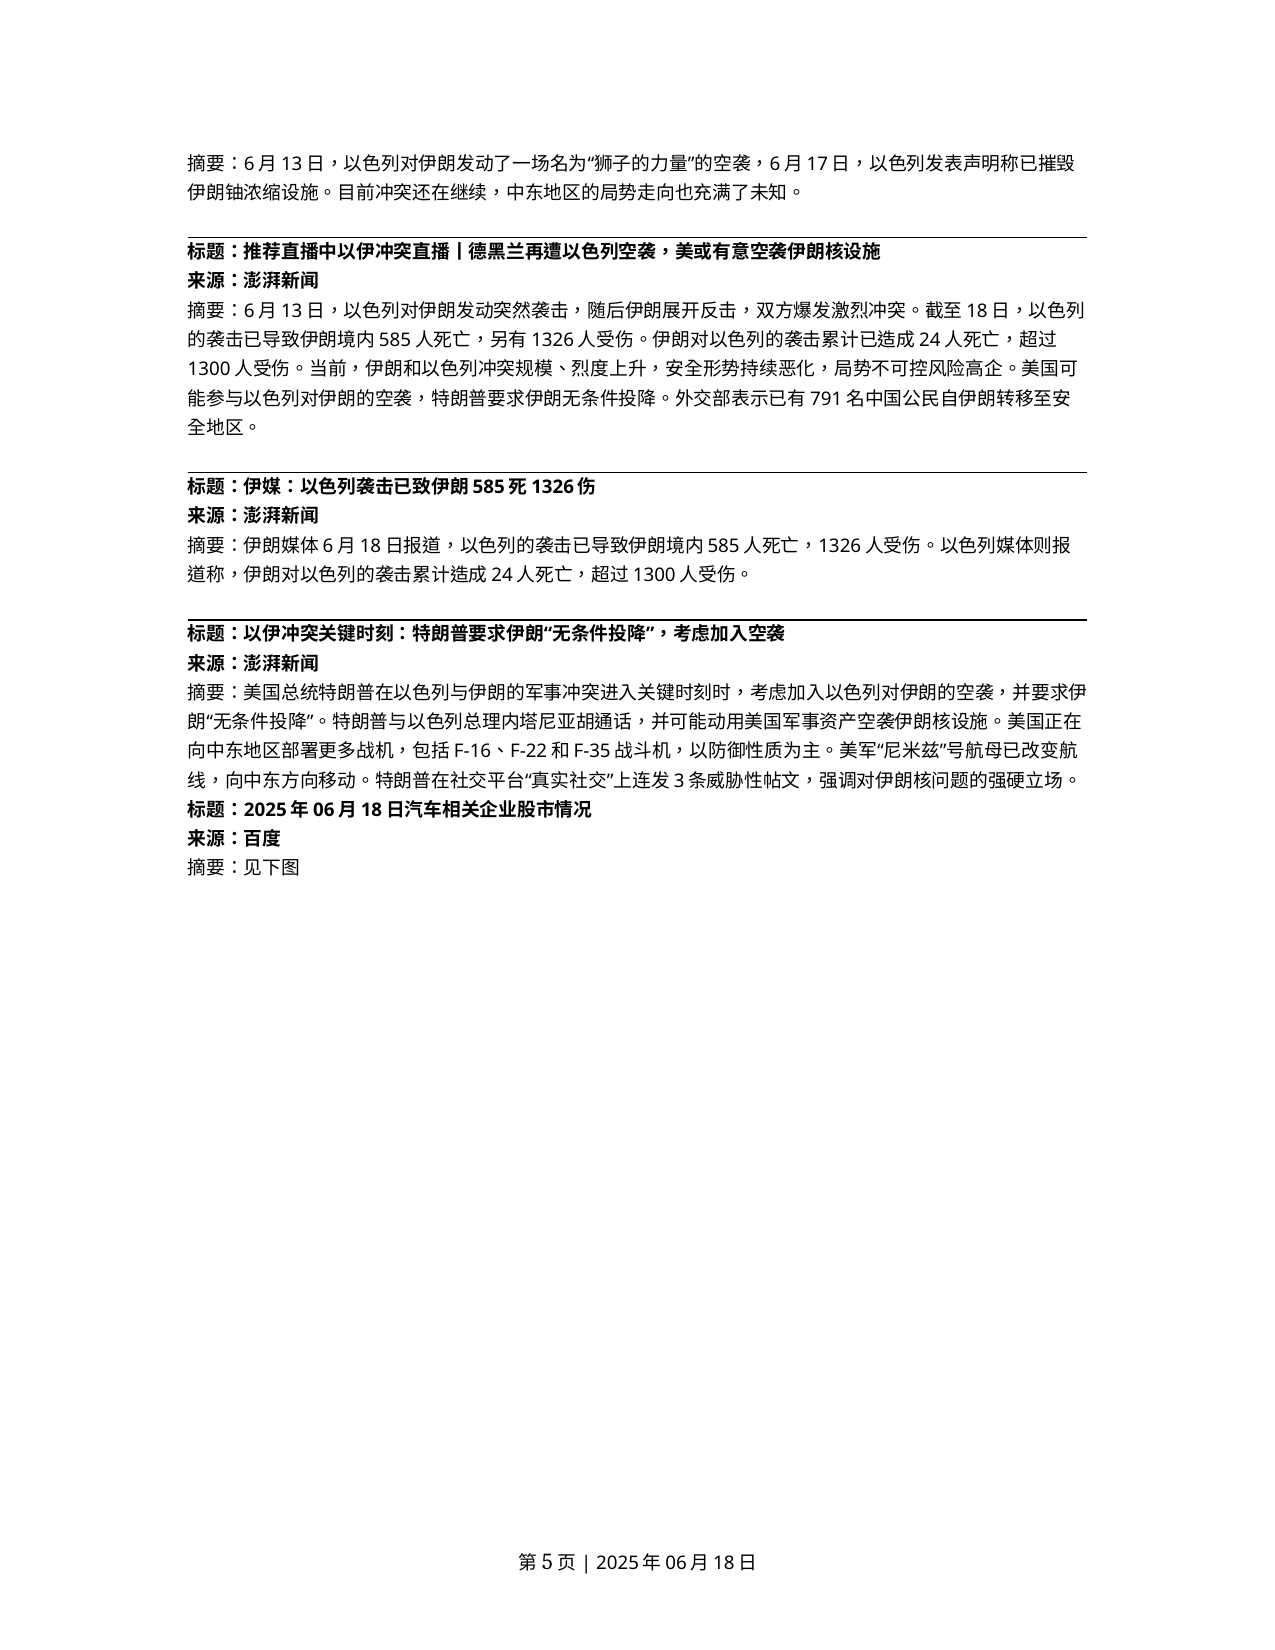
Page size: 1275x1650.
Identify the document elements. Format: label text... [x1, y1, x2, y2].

text 标题：以伊冲突关键时刻：特朗普要求伊朗“无条件投降”，考虑加入空袭 [187, 621, 1087, 646]
text 摘要：见下图 [187, 855, 1087, 880]
text 摘要：美国总统特朗普在以色列与伊朗的军事冲突进入关键时刻时，考虑加入以色列对伊朗的空袭，并要求伊朗“无条件投降”。特朗普与以色列总理内塔尼亚胡通话，并可能动用美国军事资产空袭伊朗核设施。美国正在向中东地区部署更多战机，包括F-16、F-22和F-35战斗机，以防御性质为主。美军“尼米兹”号航母已改变航线，向中东方向移动。特朗普在社交平台“真实社交”上连发3条威胁性帖文，强调对伊朗核问题的强硬立场。 [187, 679, 1087, 792]
text 来源：澎湃新闻 [187, 503, 1087, 528]
text 标题：2025年06月18日汽车相关企业股市情况 [187, 796, 1087, 822]
text 来源：澎湃新闻 [187, 650, 1087, 675]
text 来源：百度 [187, 825, 1087, 851]
text 摘要：伊朗媒体6月18日报道，以色列的袭击已导致伊朗境内585人死亡，1326人受伤。以色列媒体则报道称，伊朗对以色列的袭击累计造成24人死亡，超过1300人受伤。 [187, 532, 1087, 587]
text 摘要：6月13日，以色列对伊朗发动突然袭击，随后伊朗展开反击，双方爆发激烈冲突。截至18日，以色列的袭击已导致伊朗境内585人死亡，另有1326人受伤。伊朗对以色列的袭击累计已造成24人死亡，超过1300人受伤。当前，伊朗和以色列冲突规模、烈度上升，安全形势持续恶化，局势不可控风险高企。美国可能参与以色列对伊朗的空袭，特朗普要求伊朗无条件投降。外交部表示已有791名中国公民自伊朗转移至安全地区。 [187, 297, 1087, 440]
text 标题：推荐直播中以伊冲突直播丨德黑兰再遭以色列空袭，美或有意空袭伊朗核设施 [187, 238, 1087, 264]
text 来源：澎湃新闻 [187, 268, 1087, 293]
text 摘要：6月13日，以色列对伊朗发动了一场名为“狮子的力量”的空袭，6月17日，以色列发表声明称已摧毁伊朗铀浓缩设施。目前冲突还在继续，中东地区的局势走向也充满了未知。 [187, 150, 1087, 205]
text 标题：伊媒：以色列袭击已致伊朗585死1326伤 [187, 473, 1087, 499]
